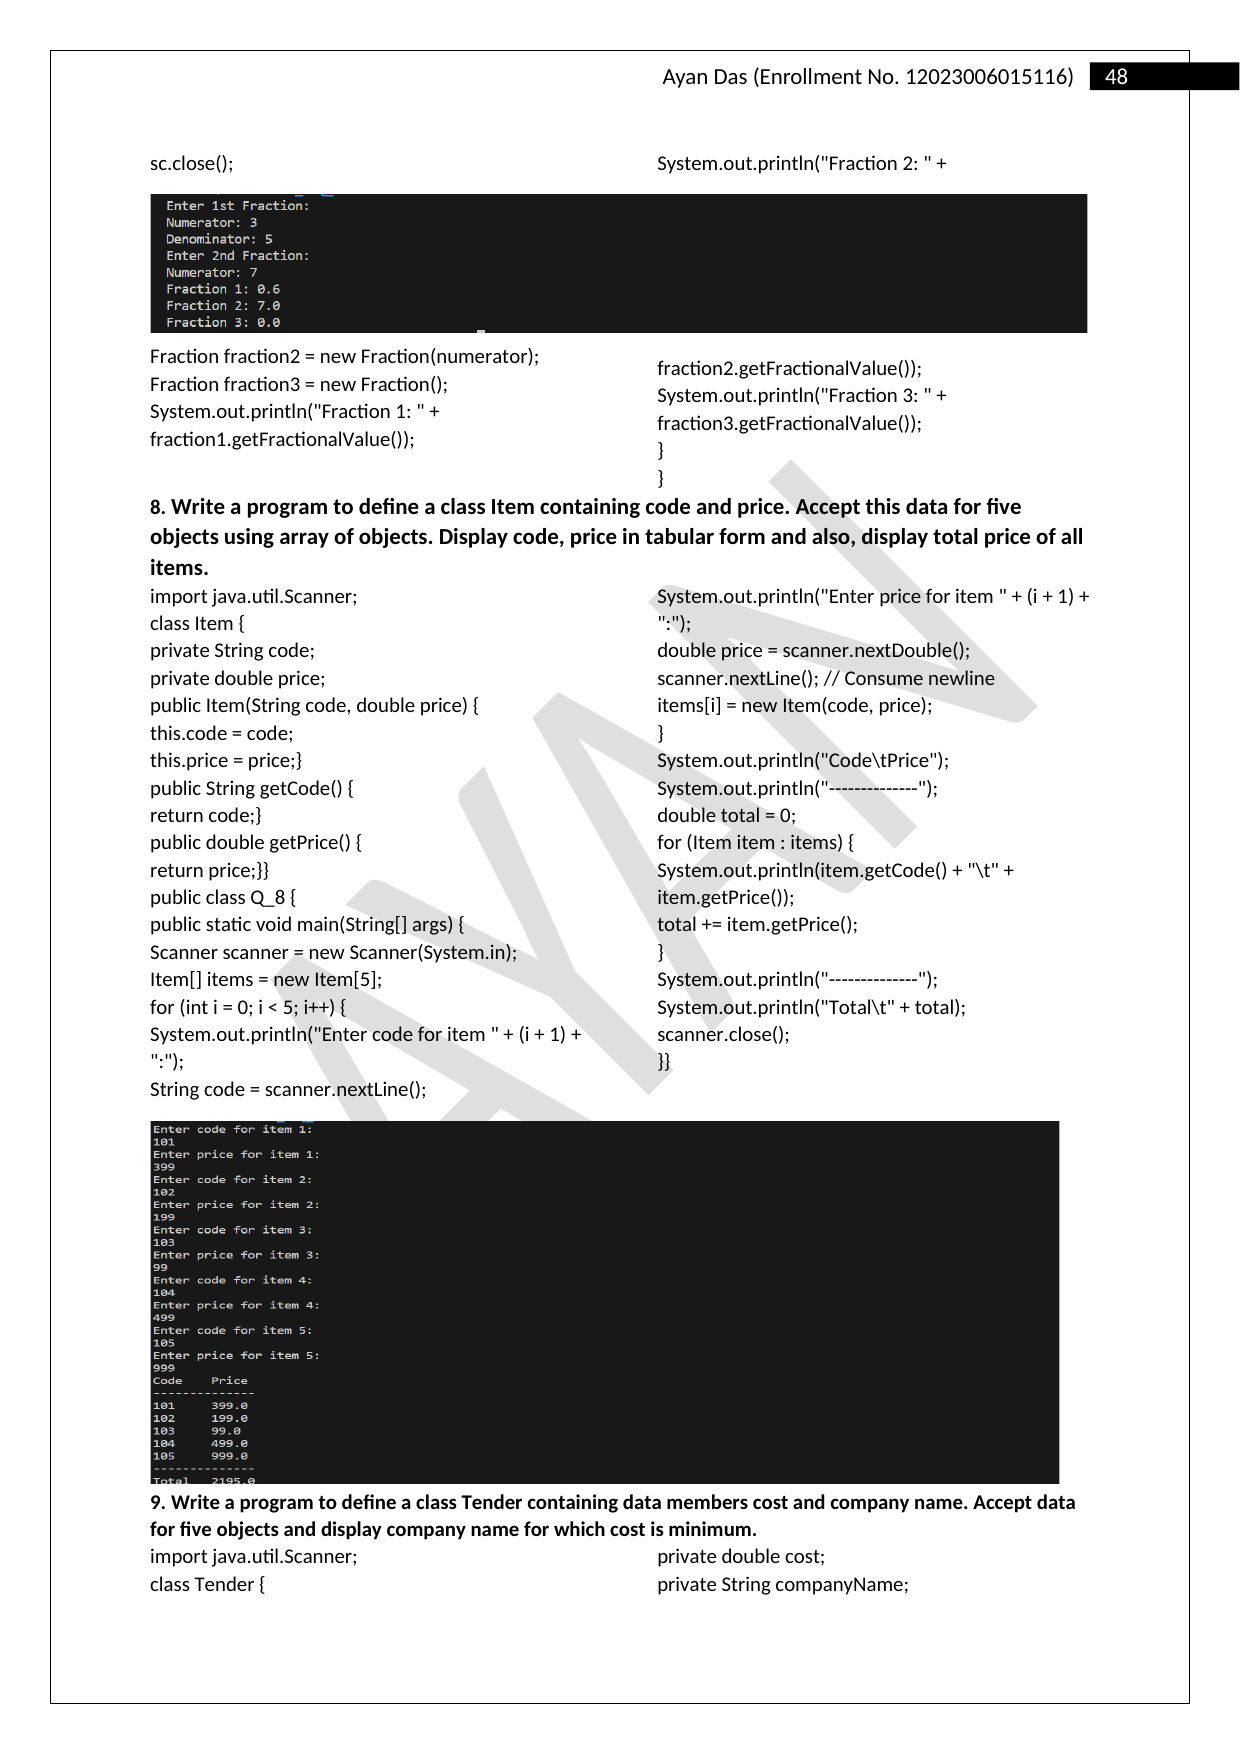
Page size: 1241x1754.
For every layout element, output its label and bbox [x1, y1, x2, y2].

picture [150, 1121, 1059, 1484]
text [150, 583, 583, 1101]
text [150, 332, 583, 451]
picture [150, 194, 1087, 332]
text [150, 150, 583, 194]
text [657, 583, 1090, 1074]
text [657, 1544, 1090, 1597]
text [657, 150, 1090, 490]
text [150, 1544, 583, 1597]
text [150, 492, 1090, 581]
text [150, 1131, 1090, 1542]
